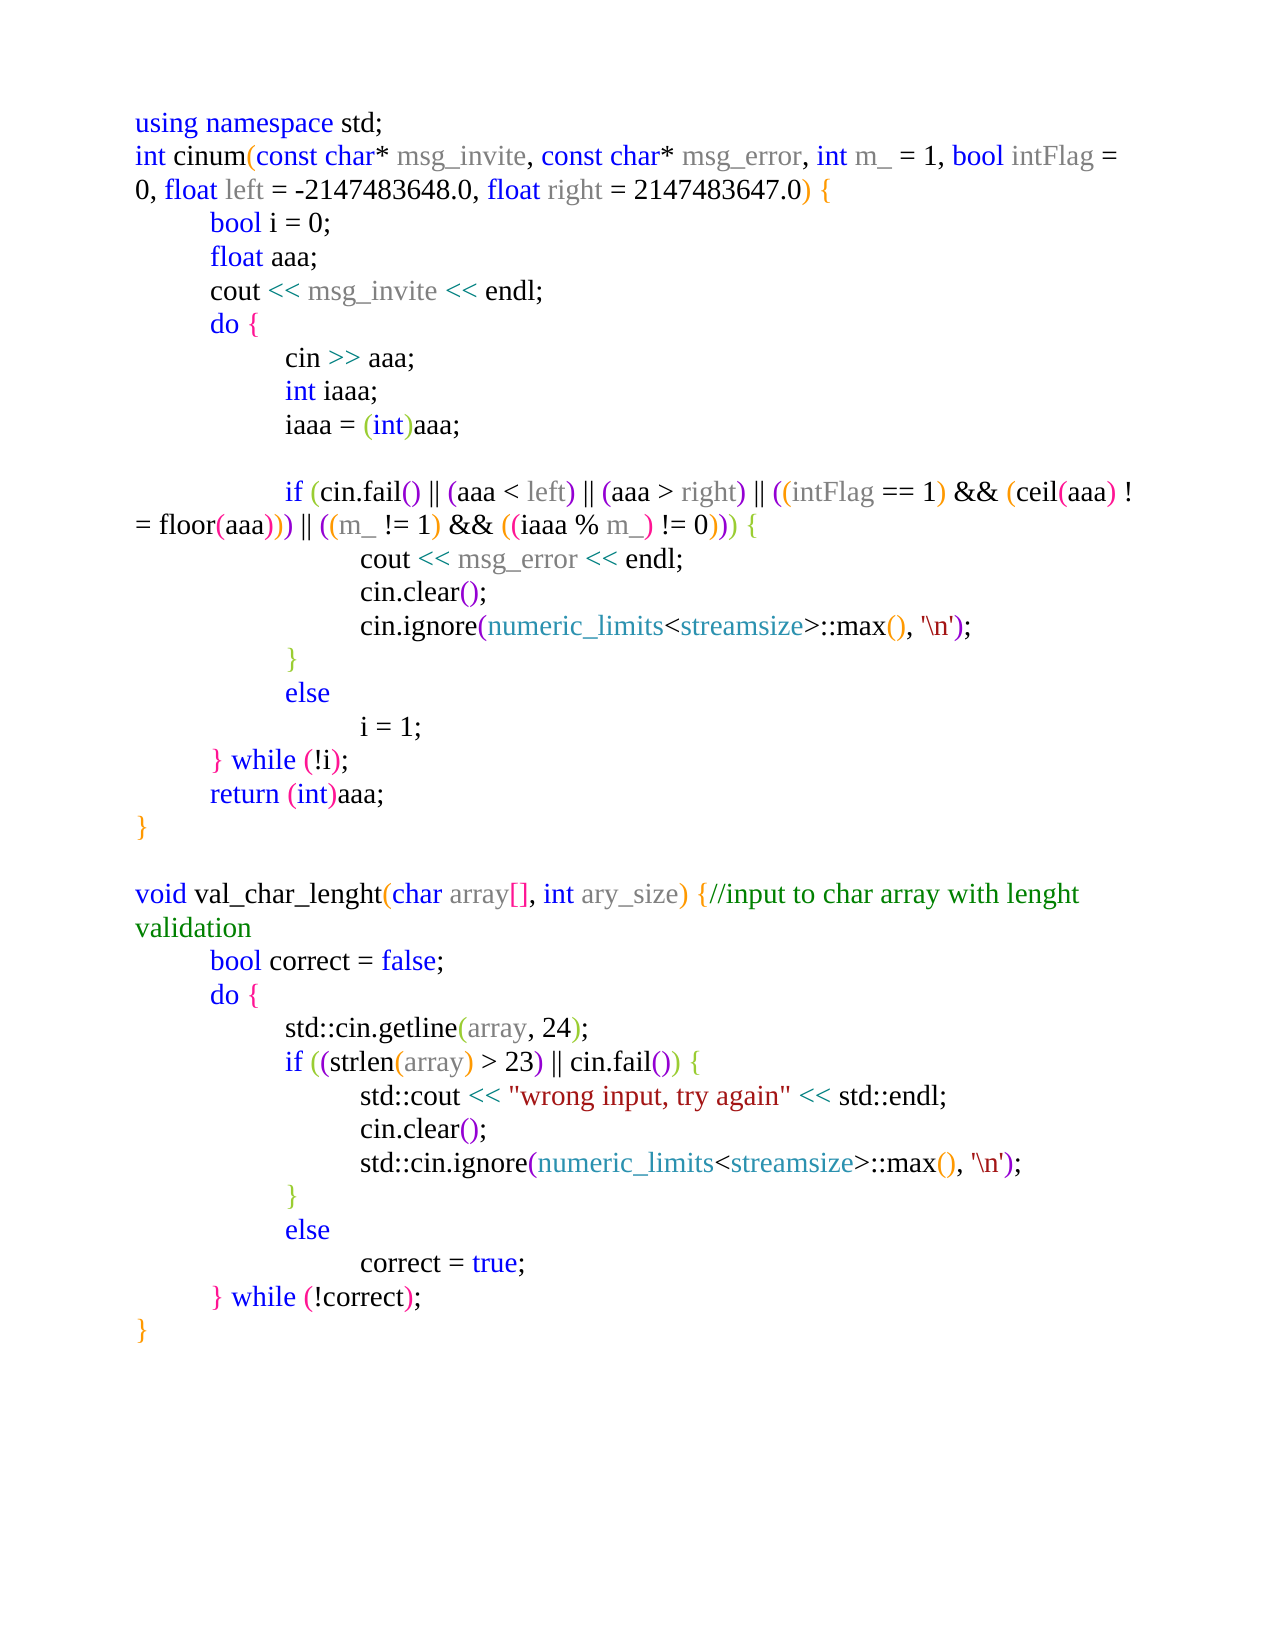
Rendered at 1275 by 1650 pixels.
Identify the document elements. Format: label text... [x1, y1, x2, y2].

text } [135, 809, 1140, 843]
text int iaaa; [135, 373, 1140, 407]
text cout << msg_error << endl; [135, 541, 1140, 574]
text else [135, 1212, 1140, 1245]
text } [135, 642, 1140, 675]
text using namespace std; [135, 105, 1140, 138]
text return (int)aaa; [135, 776, 1140, 809]
text iaaa = (int)aaa; [135, 407, 1140, 440]
text if ((strlen(array) > 23) || cin.fail()) { [135, 1044, 1140, 1078]
text std::cout << "wrong input, try again" << std::endl; [135, 1078, 1140, 1111]
text } [135, 1178, 1140, 1212]
text cin >> aaa; [135, 340, 1140, 373]
text cin.clear(); [135, 574, 1140, 608]
text else [135, 675, 1140, 709]
text do { [135, 977, 1140, 1011]
text if (cin.fail() || (aaa < left) || (aaa > right) || ((intFlag == 1) && (ceil(aaa) != floor(aaa))) || ((m_ != 1) && ((iaaa % m_) != 0))) { [135, 474, 1140, 541]
text } [135, 1312, 1140, 1346]
text do { [135, 306, 1140, 340]
text std::cin.ignore(numeric_limits<streamsize>::max(), '\n'); [135, 1145, 1140, 1178]
text } while (!correct); [135, 1279, 1140, 1312]
text cout << msg_invite << endl; [135, 273, 1140, 306]
text std::cin.getline(array, 24); [135, 1011, 1140, 1044]
text correct = true; [135, 1245, 1140, 1279]
text int cinum(const char* msg_invite, const char* msg_error, int m_ = 1, bool intFlag = 0, float left = -2147483648.0, float right = 2147483647.0) { [135, 138, 1140, 206]
text i = 1; [135, 709, 1140, 742]
text float aaa; [135, 239, 1140, 273]
text } while (!i); [135, 742, 1140, 776]
text void val_char_lenght(char array[], int ary_size) {//input to char array with lenght validation [135, 876, 1140, 943]
text bool correct = false; [135, 943, 1140, 977]
text cin.clear(); [135, 1111, 1140, 1145]
text bool i = 0; [135, 206, 1140, 239]
text cin.ignore(numeric_limits<streamsize>::max(), '\n'); [135, 608, 1140, 642]
